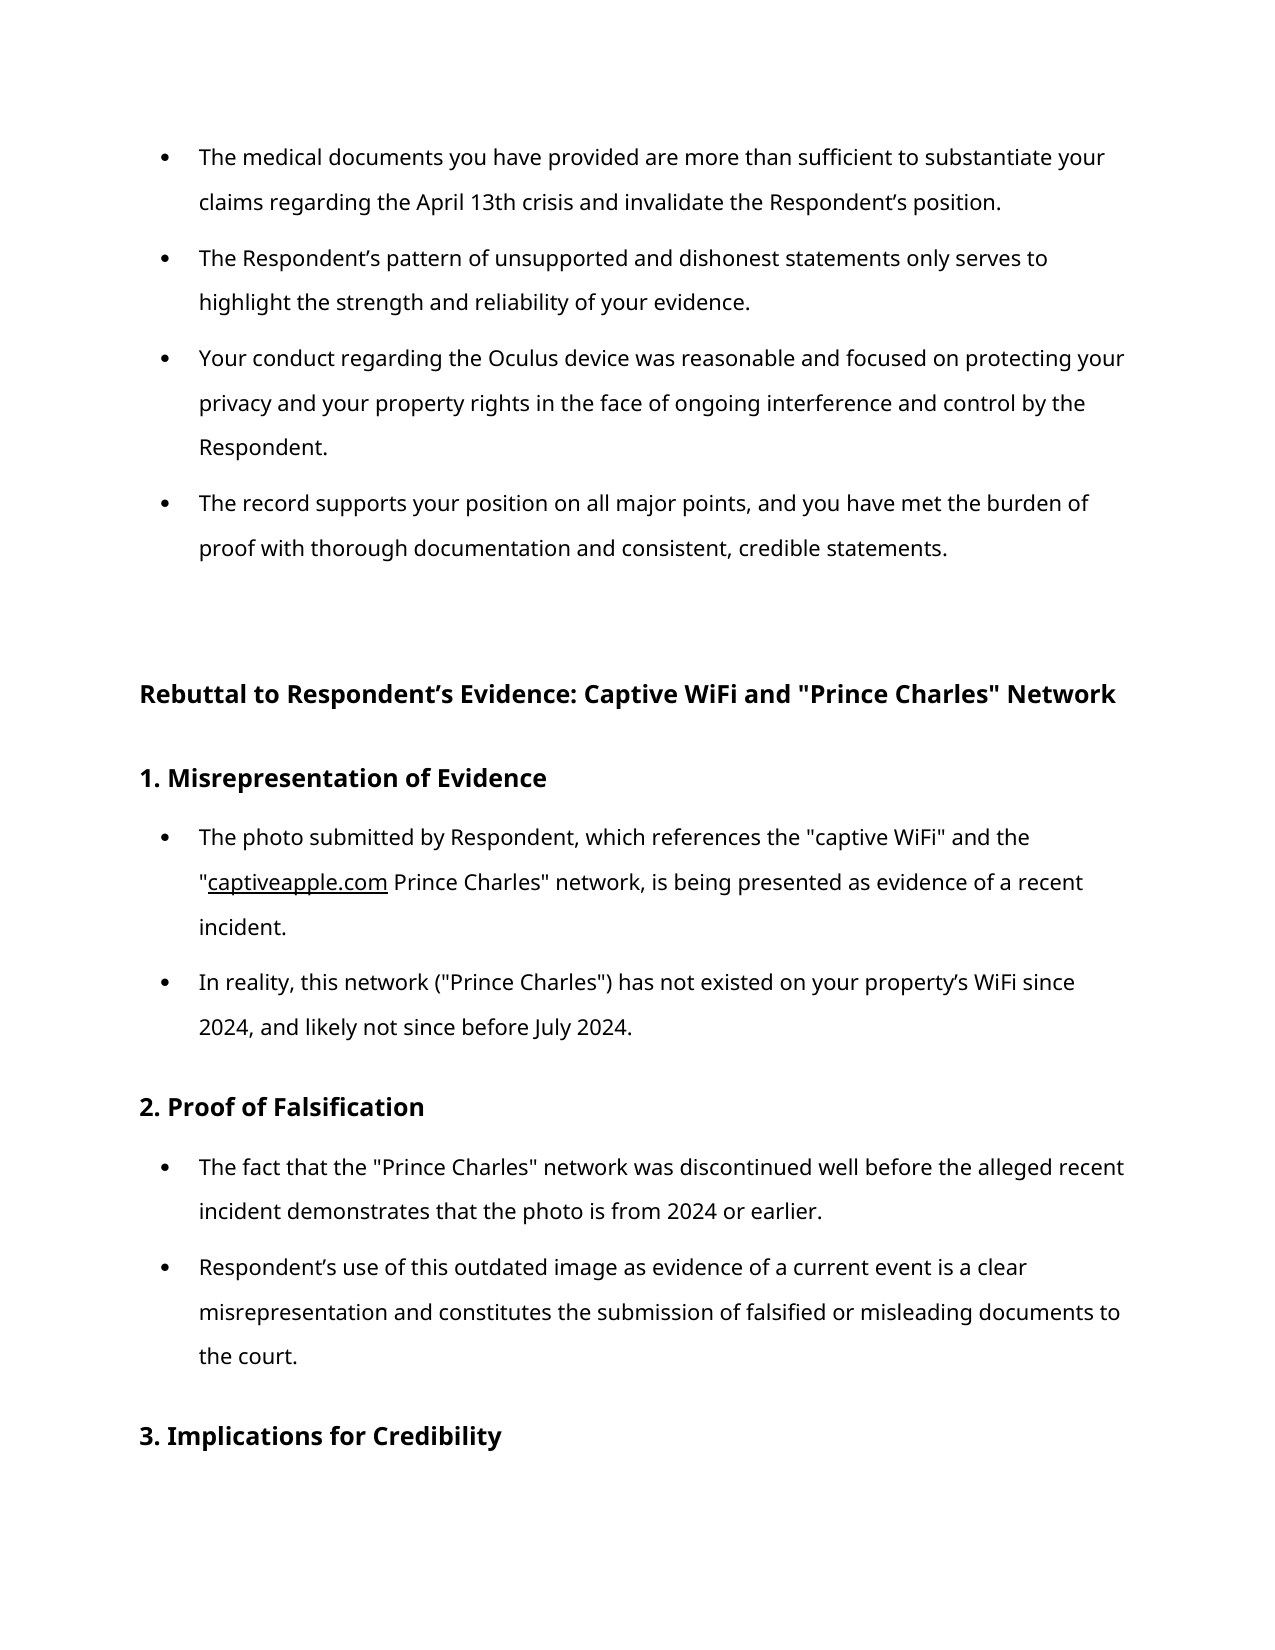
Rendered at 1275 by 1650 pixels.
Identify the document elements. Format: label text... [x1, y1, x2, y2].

text Rebuttal to Respondent’s Evidence: Captive WiFi and "Prince Charles" Network [139, 677, 1133, 711]
list The record supports your position on all major points, and you have met the burden of proof with thorough documentation and consistent, credible statements. [161, 488, 1133, 562]
list The fact that the "Prince Charles" network was discontinued well before the alleged recent incident demonstrates that the photo is from 2024 or earlier. [161, 1152, 1133, 1226]
text 2. Proof of Falsification [139, 1089, 1133, 1124]
list The photo submitted by Respondent, which references the "captive WiFi" and the "captiveapple.com Prince Charles" network, is being presented as evidence of a recent incident. [161, 822, 1133, 942]
text 1. Misrepresentation of Evidence [139, 760, 1133, 794]
text 3. Implications for Credibility [139, 1419, 1133, 1453]
list The Respondent’s pattern of unsupported and dishonest statements only serves to highlight the strength and reliability of your evidence. [161, 242, 1133, 317]
list Your conduct regarding the Oculus device was reasonable and focused on protecting your privacy and your property rights in the face of ongoing interference and control by the Respondent. [161, 343, 1133, 462]
list In reality, this network ("Prince Charles") has not existed on your property’s WiFi since 2024, and likely not since before July 2024. [161, 967, 1133, 1042]
list Respondent’s use of this outdated image as evidence of a current event is a clear misrepresentation and constitutes the submission of falsified or misleading documents to the court. [161, 1252, 1133, 1371]
list The medical documents you have provided are more than sufficient to substantiate your claims regarding the April 13th crisis and invalidate the Respondent’s position. [161, 142, 1133, 217]
